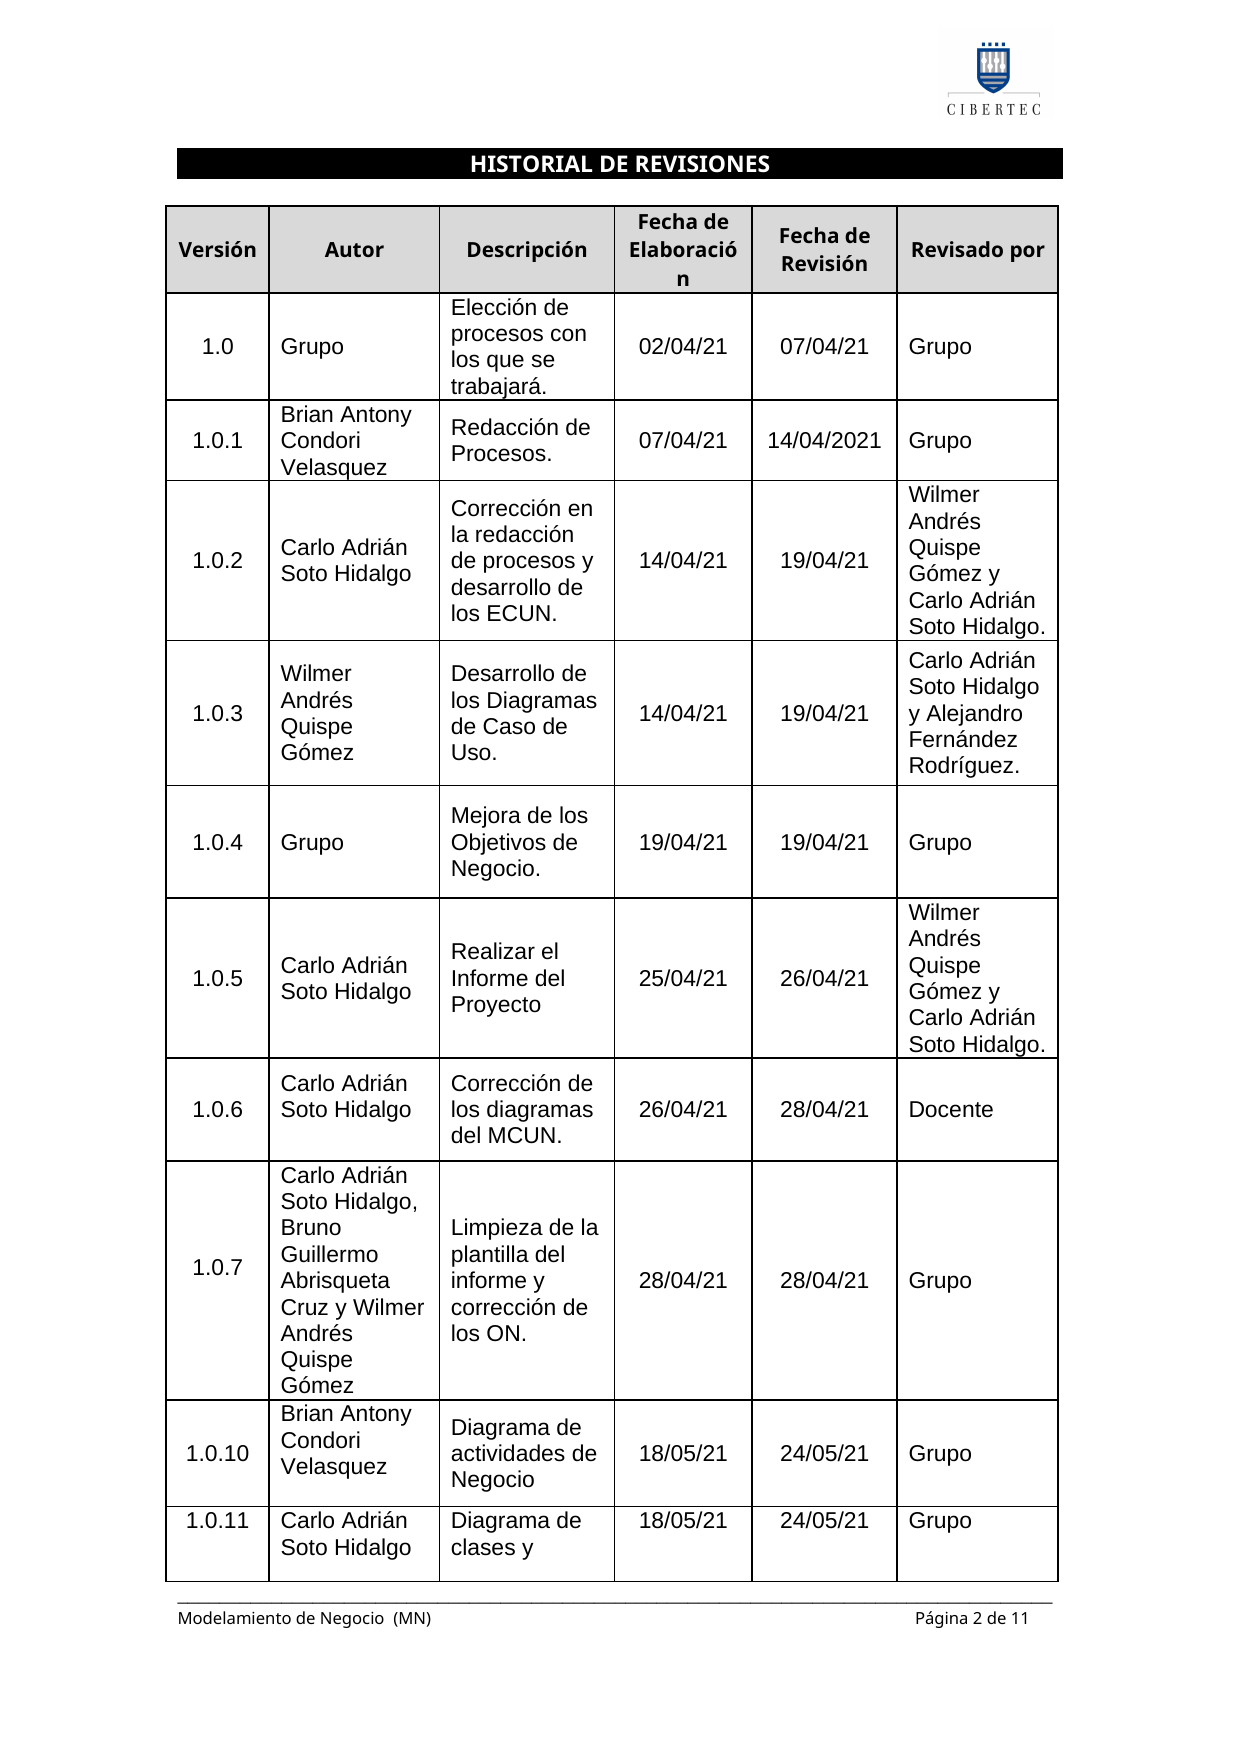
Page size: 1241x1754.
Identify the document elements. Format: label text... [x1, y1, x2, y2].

table_header Autor [270, 207, 439, 292]
table_cell 1.0.11 [167, 1507, 268, 1581]
table_cell Corrección en la redacción de procesos y desarrollo de los ECUN. [440, 481, 614, 639]
table_cell 14/04/21 [615, 641, 751, 785]
table_cell Grupo [898, 294, 1057, 399]
table_cell Carlo Adrián Soto Hidalgo [270, 1059, 439, 1160]
table_cell 19/04/21 [615, 786, 751, 897]
table_cell 1.0 [167, 294, 268, 399]
table_cell 1.0.10 [167, 1401, 268, 1506]
table_cell Wilmer Andrés Quispe Gómez y Carlo Adrián Soto Hidalgo. [898, 899, 1057, 1057]
table_cell Docente [898, 1059, 1057, 1160]
table_cell 1.0.1 [167, 401, 268, 480]
table_header Versión [167, 207, 268, 292]
table_cell 1.0.6 [167, 1059, 268, 1160]
table_cell 1.0.3 [167, 641, 268, 785]
table_cell 26/04/21 [753, 899, 896, 1057]
table_cell 28/04/21 [615, 1162, 751, 1399]
table_cell Grupo [898, 401, 1057, 480]
table_cell Brian Antony Condori Velasquez [270, 1401, 439, 1506]
table_cell 19/04/21 [753, 641, 896, 785]
table_cell 25/04/21 [615, 899, 751, 1057]
table_cell Diagrama de actividades de Negocio [440, 1401, 614, 1506]
picture [937, 27, 1054, 118]
table_cell Carlo Adrián Soto Hidalgo y Alejandro Fernández Rodríguez. [898, 641, 1057, 785]
table_header Revisado por [898, 207, 1057, 292]
table_cell 19/04/21 [753, 481, 896, 639]
table_cell Carlo Adrián Soto Hidalgo, Bruno Guillermo Abrisqueta Cruz y Wilmer Andrés Quispe Gómez [270, 1162, 439, 1399]
table_cell Grupo [270, 294, 439, 399]
table_cell 19/04/21 [753, 786, 896, 897]
table_header Descripción [440, 207, 614, 292]
table_cell 07/04/21 [753, 294, 896, 399]
table_cell Corrección de los diagramas del MCUN. [440, 1059, 614, 1160]
table_cell Grupo [898, 1507, 1057, 1581]
table_cell 1.0.2 [167, 481, 268, 639]
table_cell Wilmer Andrés Quispe Gómez [270, 641, 439, 785]
table_cell Grupo [898, 786, 1057, 897]
table_cell 07/04/21 [615, 401, 751, 480]
table_cell 1.0.4 [167, 786, 268, 897]
table_cell Grupo [270, 786, 439, 897]
table_cell 18/05/21 [615, 1507, 751, 1581]
table_cell 28/04/21 [753, 1059, 896, 1160]
table_cell Wilmer Andrés Quispe Gómez y Carlo Adrián Soto Hidalgo. [898, 481, 1057, 639]
table_cell Carlo Adrián Soto Hidalgo [270, 899, 439, 1057]
text HISTORIAL DE REVISIONES [177, 148, 1063, 179]
table_cell Limpieza de la plantilla del informe y corrección de los ON. [440, 1162, 614, 1399]
table_cell 14/04/21 [615, 481, 751, 639]
table_header Fecha de Revisión [753, 207, 896, 292]
table_cell Realizar el Informe del Proyecto [440, 899, 614, 1057]
table_cell 1.0.5 [167, 899, 268, 1057]
table_cell Grupo [898, 1401, 1057, 1506]
table_cell Mejora de los Objetivos de Negocio. [440, 786, 614, 897]
table_cell 24/05/21 [753, 1507, 896, 1581]
table_cell Desarrollo de los Diagramas de Caso de Uso. [440, 641, 614, 785]
table_cell 18/05/21 [615, 1401, 751, 1506]
table_cell 24/05/21 [753, 1401, 896, 1506]
table_cell Brian Antony Condori Velasquez [270, 401, 439, 480]
table_cell Redacción de Procesos. [440, 401, 614, 480]
table_cell 1.0.7 [167, 1162, 268, 1399]
table_cell 28/04/21 [753, 1162, 896, 1399]
table_cell 26/04/21 [615, 1059, 751, 1160]
table_cell Carlo Adrián Soto Hidalgo [270, 481, 439, 639]
table_header Fecha de Elaboración [615, 207, 751, 292]
table_cell 14/04/2021 [753, 401, 896, 480]
table_cell Elección de procesos con los que se trabajará. [440, 294, 614, 399]
table_cell 02/04/21 [615, 294, 751, 399]
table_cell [440, 1507, 614, 1581]
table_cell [270, 1507, 439, 1581]
table_cell Grupo [898, 1162, 1057, 1399]
